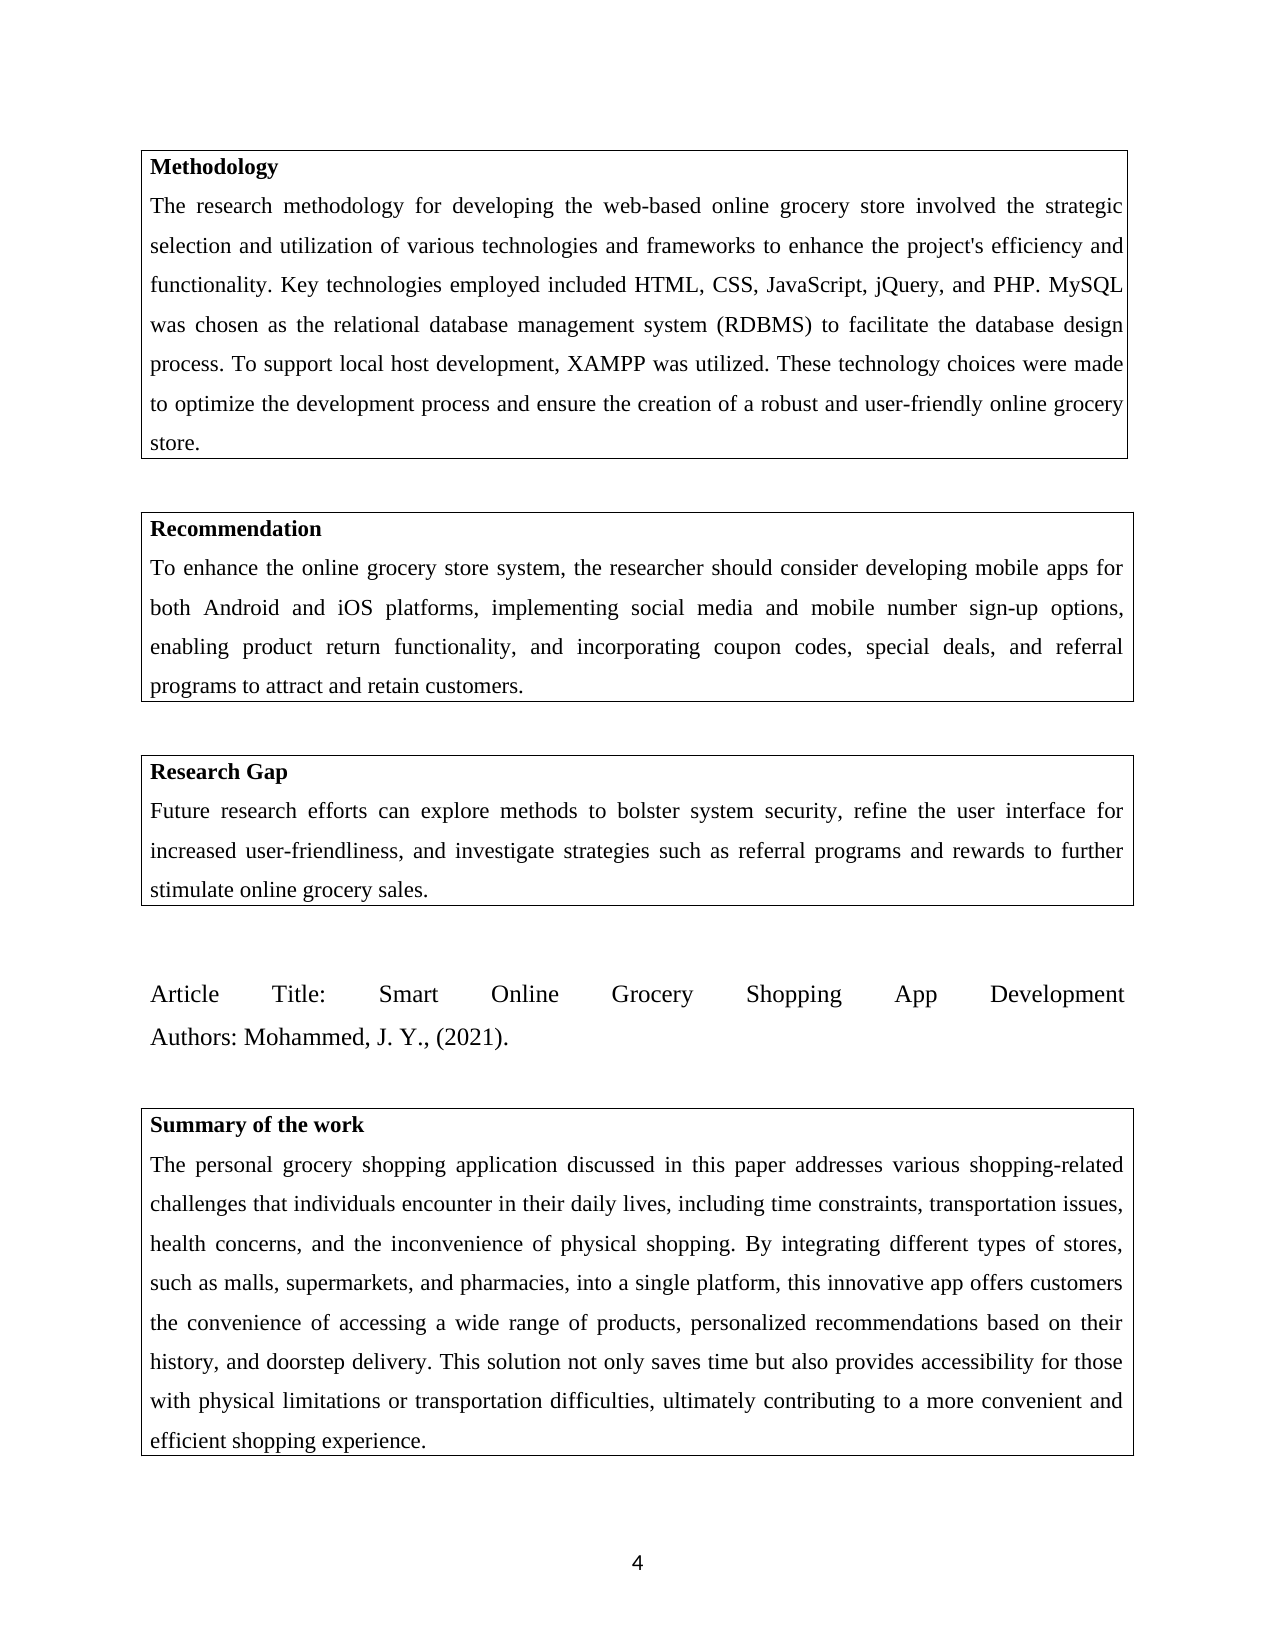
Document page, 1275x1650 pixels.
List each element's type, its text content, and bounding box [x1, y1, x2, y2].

text Summary of the work [142, 1109, 1133, 1137]
text To enhance the online grocery store system, the researcher should consider developing mobile apps for both Android and iOS platforms, implementing social media and mobile number sign-up options, enabling product return functionality, and incorporating coupon codes, special deals, and referral programs to attract and retain customers. [142, 551, 1133, 701]
text The research methodology for developing the web-based online grocery store involved the strategic selection and utilization of various technologies and frameworks to enhance the project's efficiency and functionality. Key technologies employed included HTML, CSS, JavaScript, jQuery, and PHP. MySQL was chosen as the relational database management system (RDBMS) to facilitate the database design process. To support local host development, XAMPP was utilized. These technology choices were made to optimize the development process and ensure the creation of a robust and user-friendly online grocery store. [142, 189, 1127, 458]
text Recommendation [142, 513, 1133, 541]
text The personal grocery shopping application discussed in this paper addresses various shopping-related challenges that individuals encounter in their daily lives, including time constraints, transportation issues, health concerns, and the inconvenience of physical shopping. By integrating different types of stores, such as malls, supermarkets, and pharmacies, into a single platform, this innovative app offers customers the convenience of accessing a wide range of products, personalized recommendations based on their history, and doorstep delivery. This solution not only saves time but also provides accessibility for those with physical limitations or transportation difficulties, ultimately contributing to a more convenient and efficient shopping experience. [142, 1147, 1133, 1455]
text Article Title: Smart Online Grocery Shopping App Development Authors: Mohammed, J. Y., (2021). [150, 979, 1125, 1051]
text Methodology [142, 151, 1127, 179]
text Research Gap [142, 756, 1133, 784]
text Future research efforts can explore methods to bolster system security, refine the user interface for increased user-friendliness, and investigate strategies such as referral programs and rewards to further stimulate online grocery sales. [142, 794, 1133, 905]
